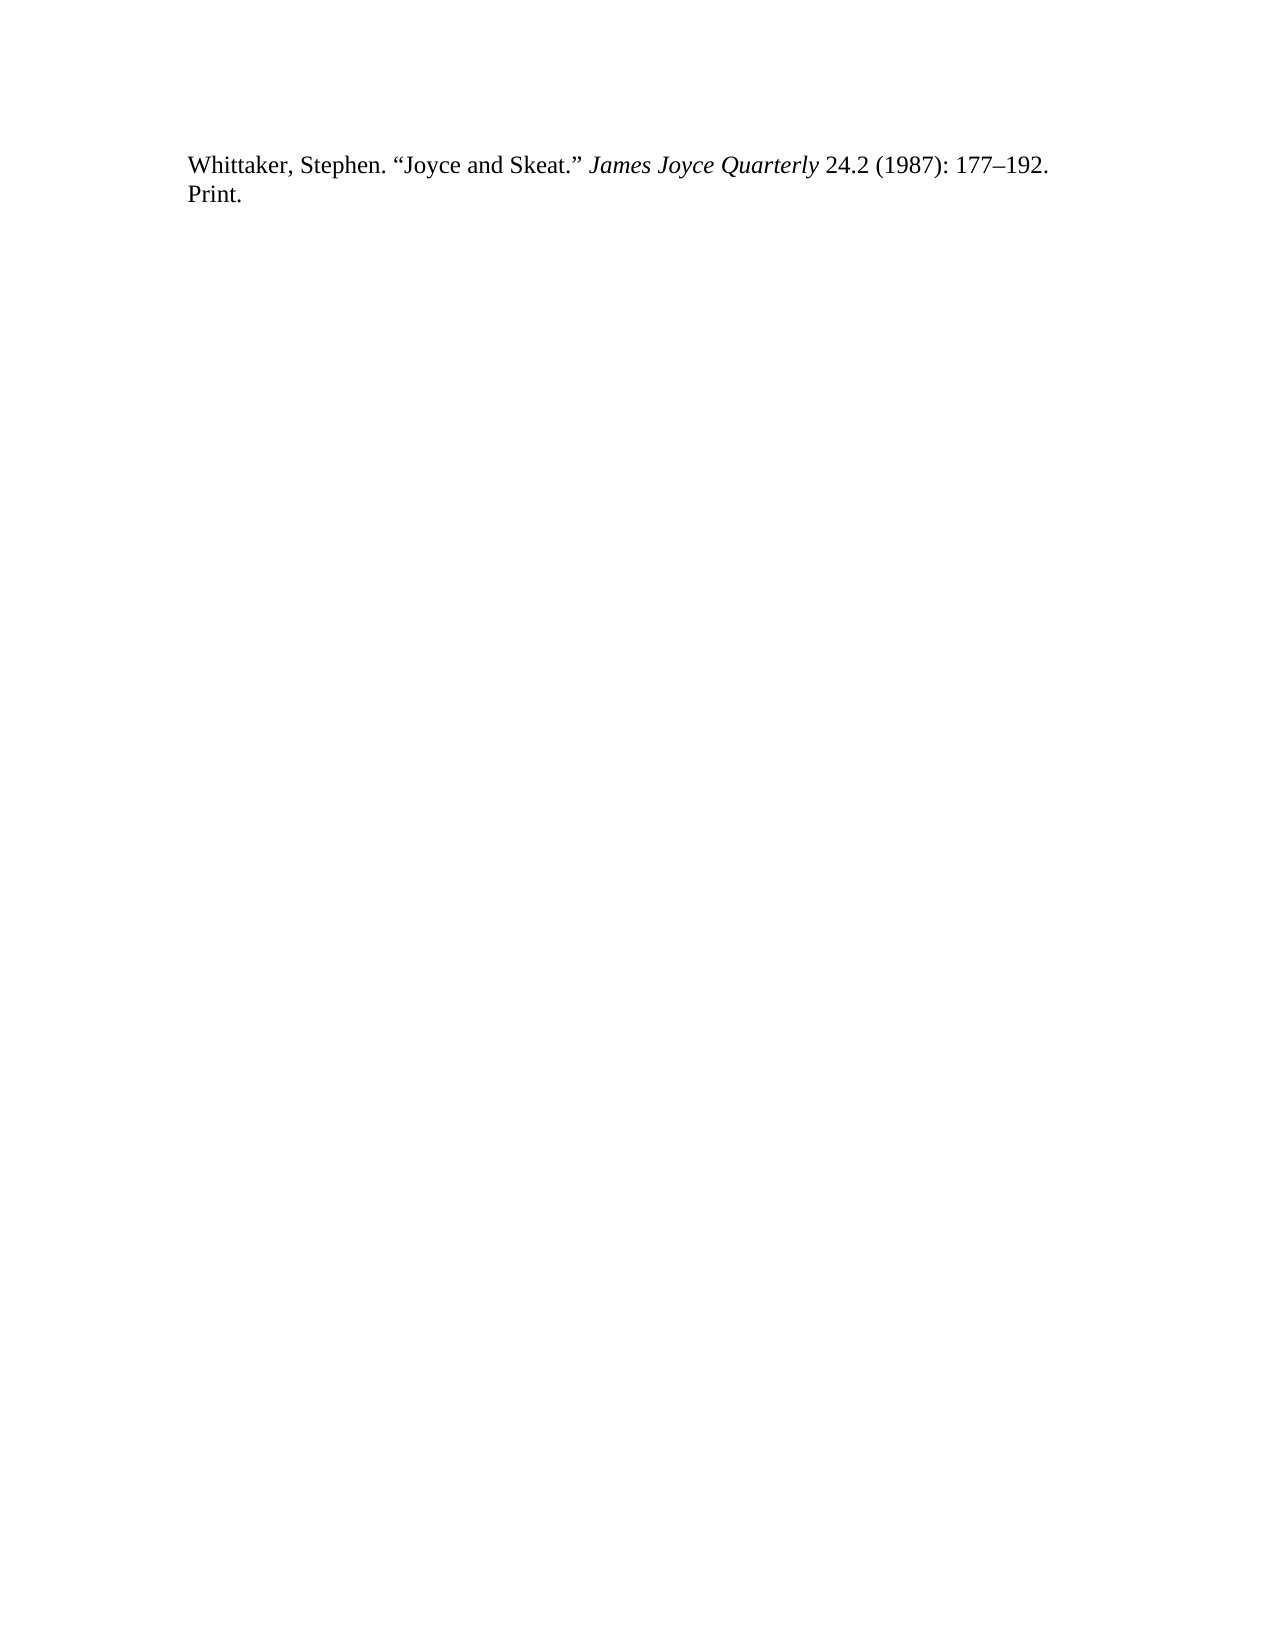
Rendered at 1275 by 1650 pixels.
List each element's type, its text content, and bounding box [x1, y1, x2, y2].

text Whittaker, Stephen. “Joyce and Skeat.” James Joyce Quarterly 24.2 (1987): 177–192. Print. [187, 150, 1087, 207]
